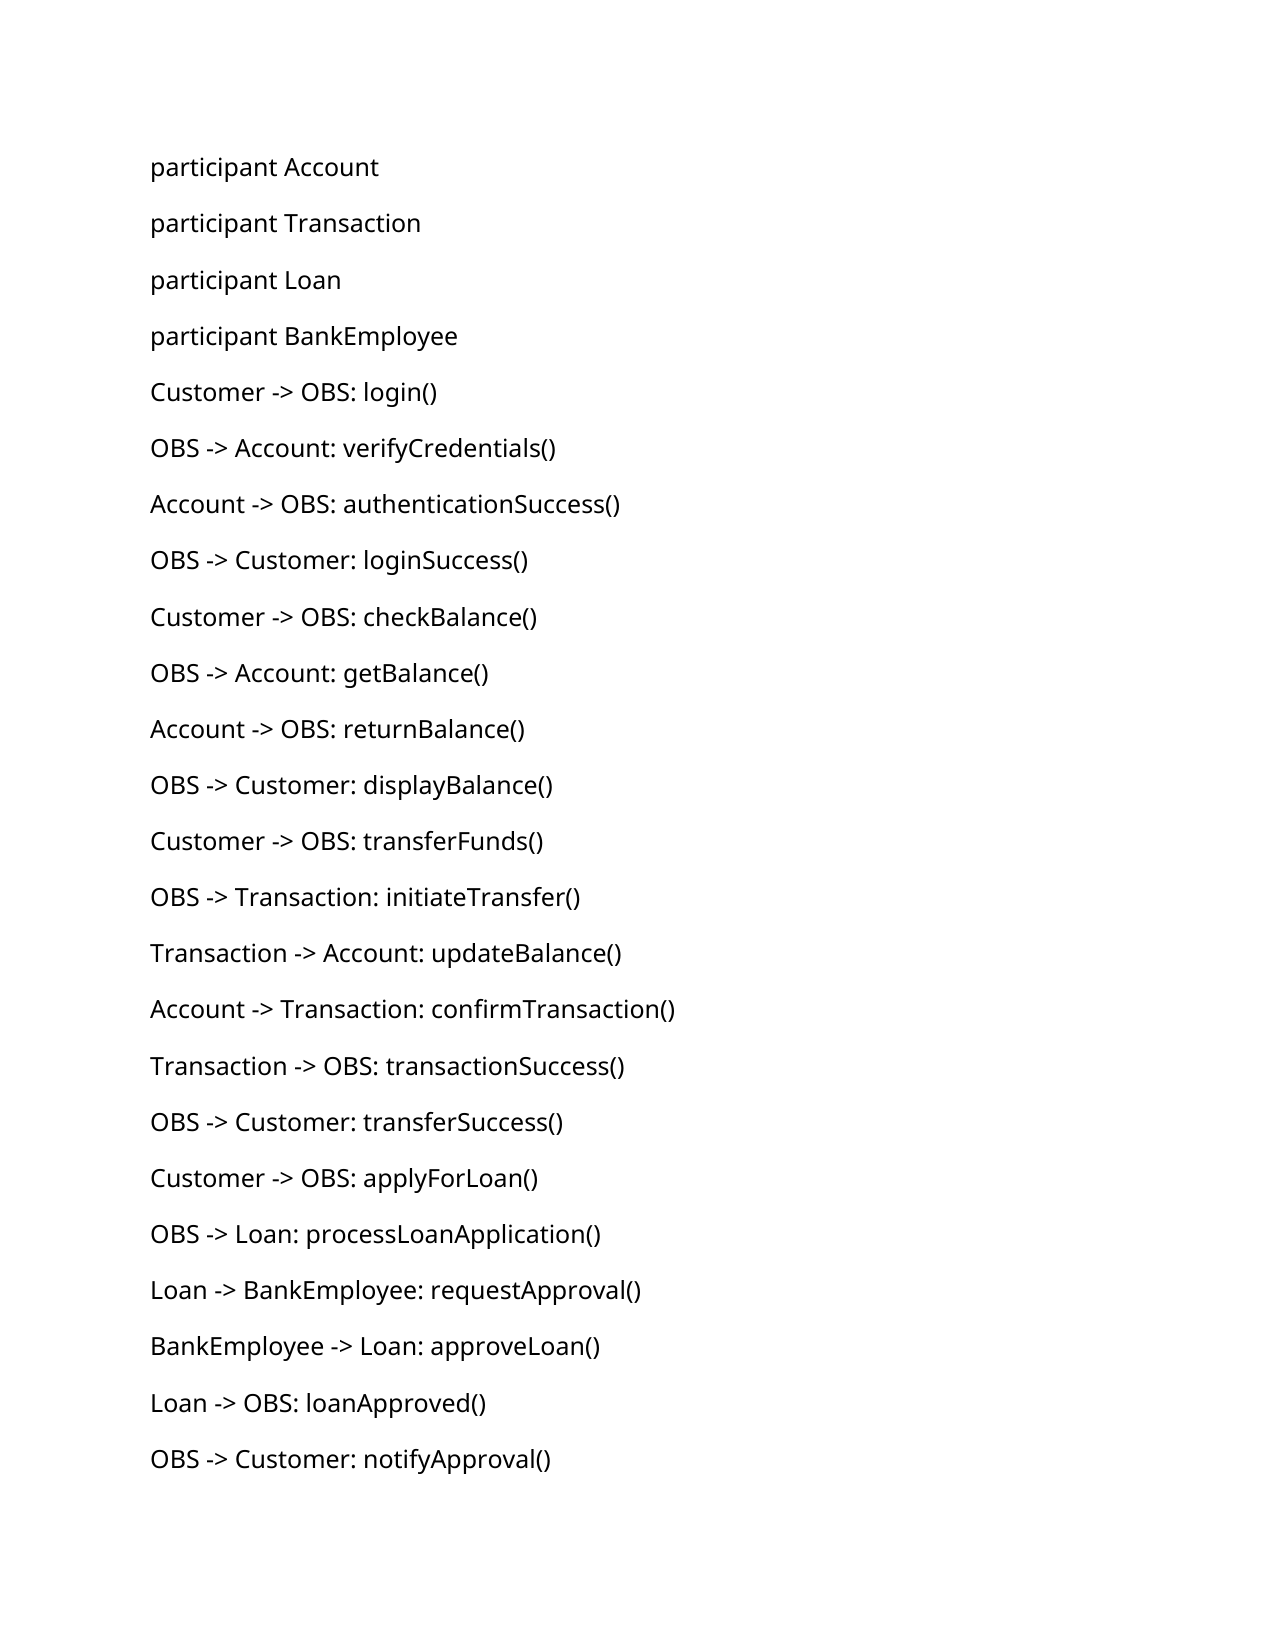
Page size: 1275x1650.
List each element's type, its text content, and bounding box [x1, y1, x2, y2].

text Customer -> OBS: checkBalance() [150, 599, 1125, 633]
text Account -> OBS: returnBalance() [150, 711, 1125, 746]
text OBS -> Customer: transferSuccess() [150, 1104, 1125, 1138]
text Transaction -> Account: updateBalance() [150, 936, 1125, 970]
text Loan -> OBS: loanApproved() [150, 1385, 1125, 1419]
text Transaction -> OBS: transactionSuccess() [150, 1048, 1125, 1082]
text OBS -> Transaction: initiateTransfer() [150, 880, 1125, 914]
text participant BankEmployee [150, 318, 1125, 352]
text Account -> OBS: authenticationSuccess() [150, 487, 1125, 521]
text participant Transaction [150, 206, 1125, 240]
text Customer -> OBS: transferFunds() [150, 824, 1125, 858]
text BankEmployee -> Loan: approveLoan() [150, 1329, 1125, 1363]
text Loan -> BankEmployee: requestApproval() [150, 1273, 1125, 1307]
text participant Account [150, 150, 1125, 184]
text OBS -> Customer: notifyApproval() [150, 1441, 1125, 1475]
text Customer -> OBS: login() [150, 374, 1125, 409]
text Customer -> OBS: applyForLoan() [150, 1161, 1125, 1195]
text OBS -> Customer: loginSuccess() [150, 543, 1125, 577]
text OBS -> Account: verifyCredentials() [150, 431, 1125, 465]
text OBS -> Account: getBalance() [150, 655, 1125, 689]
text Account -> Transaction: confirmTransaction() [150, 992, 1125, 1026]
text OBS -> Customer: displayBalance() [150, 768, 1125, 802]
text participant Loan [150, 262, 1125, 296]
text OBS -> Loan: processLoanApplication() [150, 1217, 1125, 1251]
